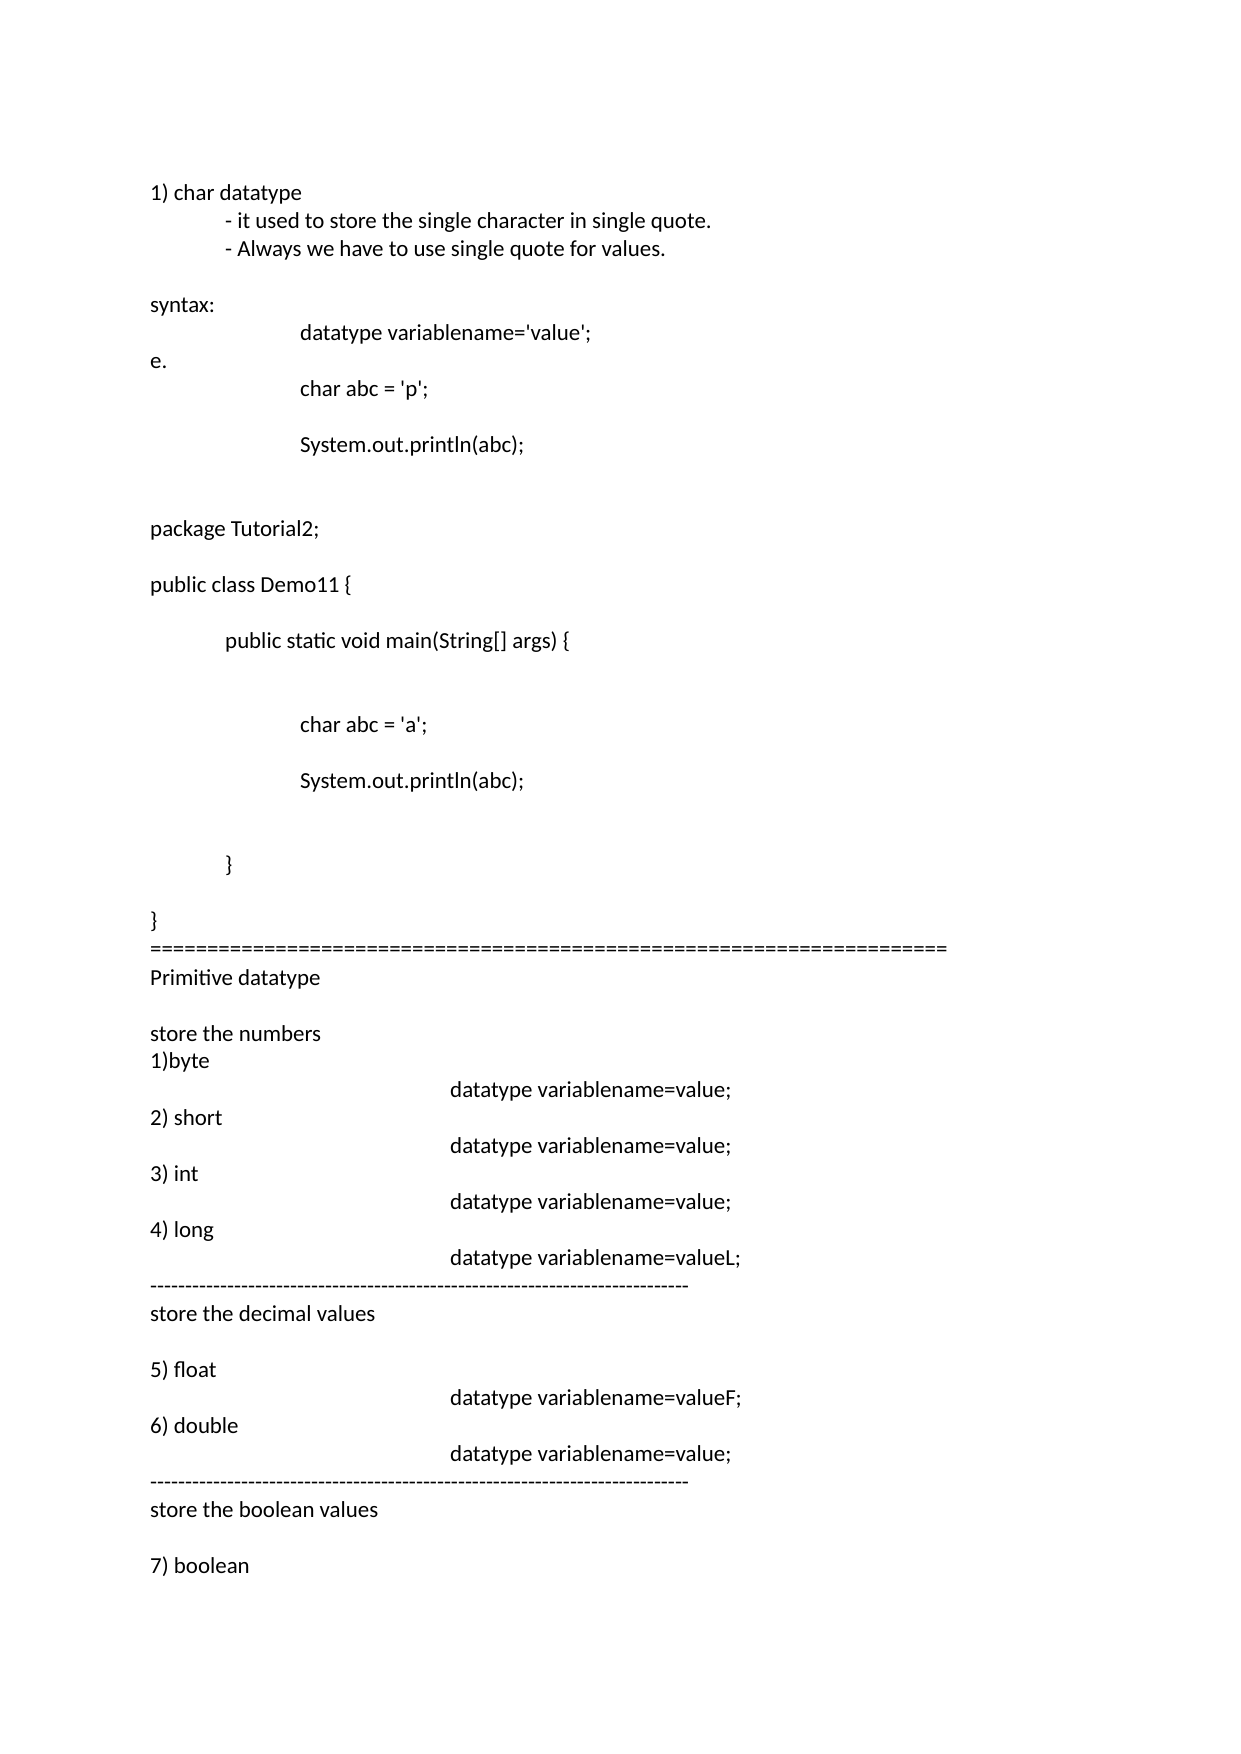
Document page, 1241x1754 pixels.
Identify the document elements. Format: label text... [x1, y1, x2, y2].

text syntax: [150, 290, 1090, 318]
text - Always we have to use single quote for values. [150, 234, 1090, 262]
text datatype variablename=valueL; [150, 1243, 1090, 1271]
text Primitive datatype [150, 963, 1090, 991]
text 4) long [150, 1215, 1090, 1243]
text 5) float [150, 1355, 1090, 1383]
text 1)byte [150, 1047, 1090, 1075]
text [150, 1467, 1090, 1495]
text System.out.println(abc); [150, 430, 1090, 458]
text System.out.println(abc); [150, 766, 1090, 794]
text char abc = 'a'; [150, 710, 1090, 738]
text datatype variablename=value; [150, 1131, 1090, 1159]
text } [150, 851, 1090, 878]
text ====================================================================== [150, 934, 1090, 963]
text e. [150, 346, 1090, 374]
text store the decimal values [150, 1299, 1090, 1327]
text datatype variablename='value'; [150, 318, 1090, 346]
text datatype variablename=value; [150, 1439, 1090, 1467]
text datatype variablename=value; [150, 1187, 1090, 1215]
text char abc = 'p'; [150, 374, 1090, 402]
text datatype variablename=valueF; [150, 1383, 1090, 1411]
text 3) int [150, 1159, 1090, 1187]
text 2) short [150, 1103, 1090, 1131]
text 6) double [150, 1411, 1090, 1439]
text store the numbers [150, 1019, 1090, 1047]
text 7) boolean [150, 1551, 1090, 1579]
text public static void main(String[] args) { [150, 626, 1090, 654]
text 1) char datatype [150, 178, 1090, 206]
text store the boolean values [150, 1495, 1090, 1523]
text package Tutorial2; [150, 514, 1090, 542]
text } [150, 907, 1090, 934]
text public class Demo11 { [150, 570, 1090, 598]
text - it used to store the single character in single quote. [150, 206, 1090, 234]
text datatype variablename=value; [150, 1075, 1090, 1103]
text ----------------------------------------------------------------------------- [150, 1271, 1090, 1299]
